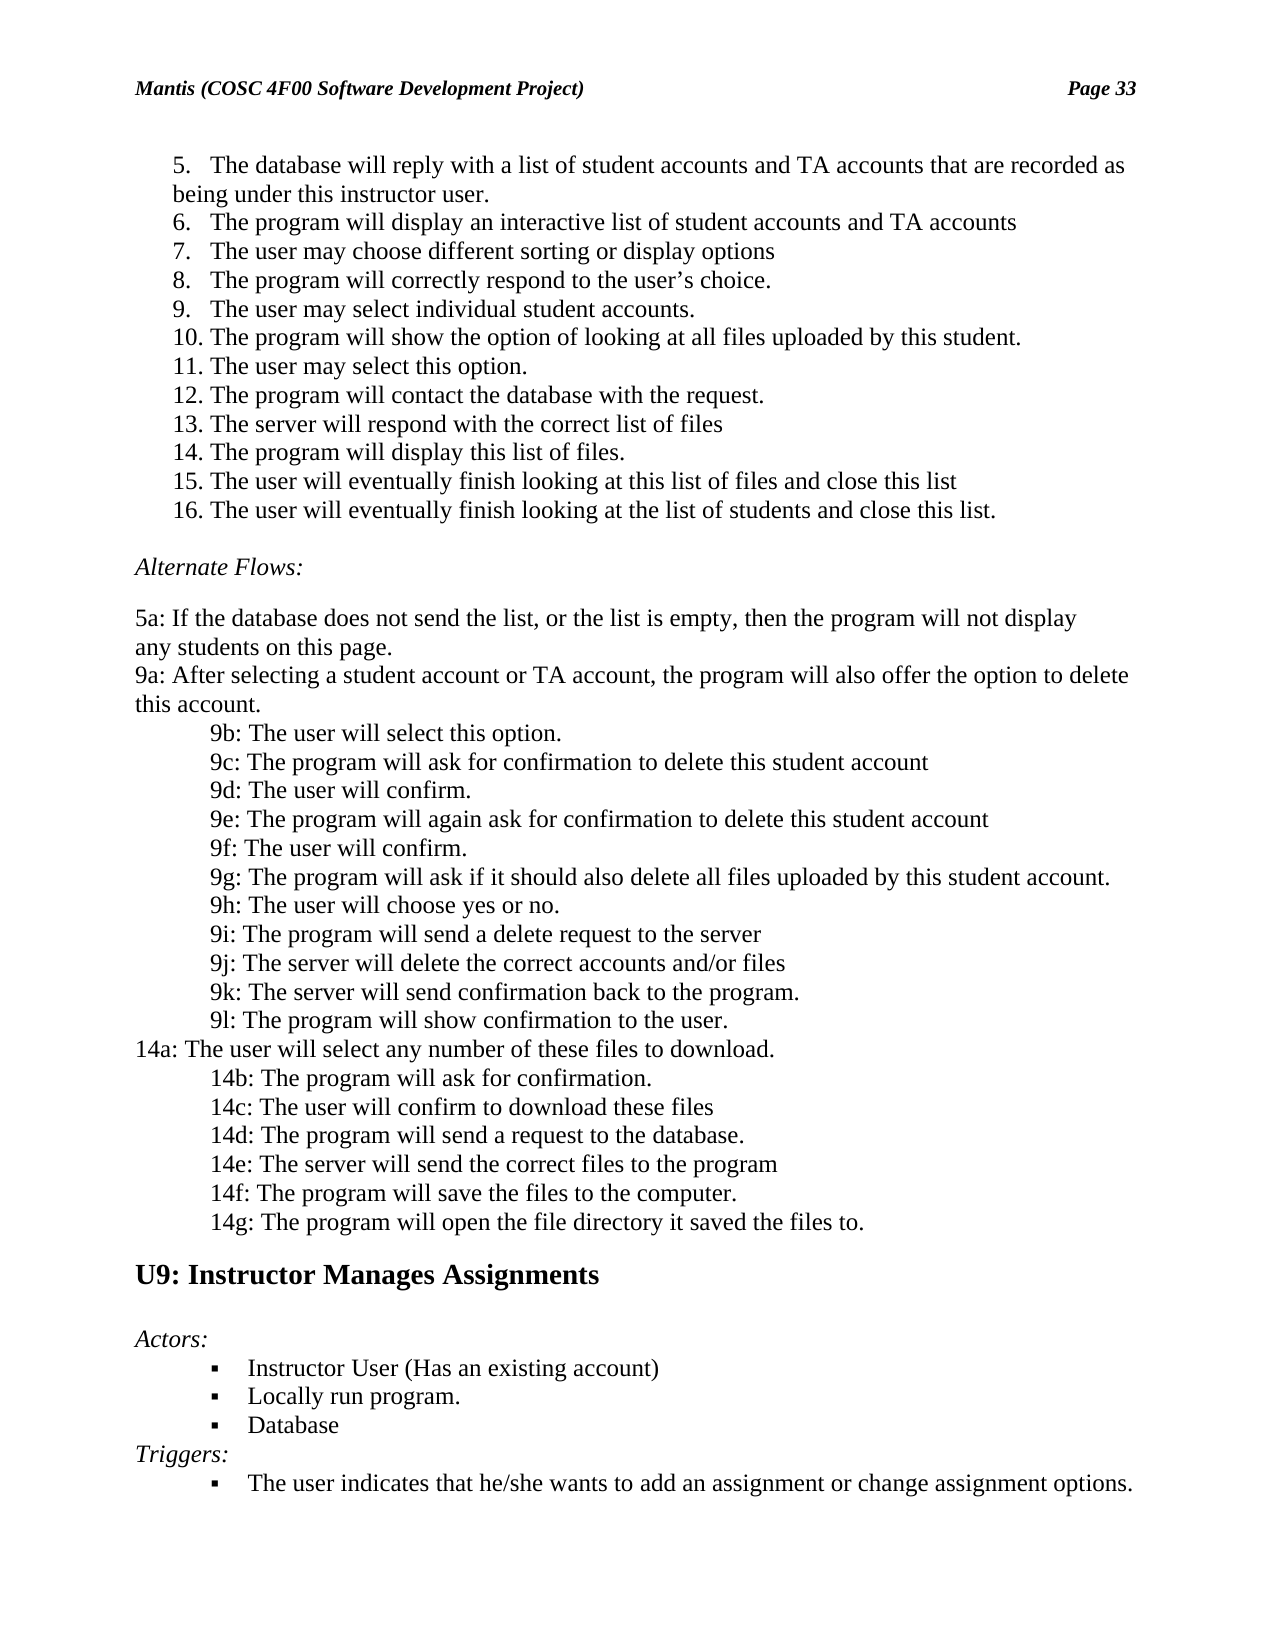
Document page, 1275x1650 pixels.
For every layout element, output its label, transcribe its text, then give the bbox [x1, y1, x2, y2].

list Locally run program. [210, 1381, 1140, 1410]
list The program will contact the database with the request. [172, 380, 1140, 409]
list The database will reply with a list of student accounts and TA accounts that are recorded as being under this instructor user. [172, 150, 1140, 207]
list The program will display an interactive list of student accounts and TA accounts [172, 207, 1140, 236]
list The user will eventually finish looking at the list of students and close this list. [172, 495, 1140, 524]
text Triggers: [135, 1439, 1140, 1468]
list Database [210, 1410, 1140, 1439]
list The program will show the option of looking at all files uploaded by this student. [172, 322, 1140, 351]
text 14b: The program will ask for confirmation. [135, 1063, 1140, 1092]
text 9h: The user will choose yes or no. [135, 890, 1140, 919]
text 9i: The program will send a delete request to the server [135, 919, 1140, 948]
text 9c: The program will ask for confirmation to delete this student account [135, 747, 1140, 775]
list The user indicates that he/she wants to add an assignment or change assignment options. [210, 1468, 1140, 1496]
text 14a: The user will select any number of these files to download. [135, 1034, 1140, 1063]
text 14f: The program will save the files to the computer. [135, 1178, 1140, 1207]
list The user may select this option. [172, 351, 1140, 380]
text 9f: The user will confirm. [135, 833, 1140, 862]
text 5a: If the database does not send the list, or the list is empty, then the program will not display any students on this page. [135, 603, 1140, 660]
text 14e: The server will send the correct files to the program [135, 1149, 1140, 1178]
list The user may select individual student accounts. [172, 294, 1140, 322]
text 14d: The program will send a request to the database. [135, 1120, 1140, 1149]
list Instructor User (Has an existing account) [210, 1353, 1140, 1381]
text 9l: The program will show confirmation to the user. [135, 1005, 1140, 1034]
text 9g: The program will ask if it should also delete all files uploaded by this student account. [135, 862, 1140, 890]
list The server will respond with the correct list of files [172, 409, 1140, 437]
text 14c: The user will confirm to download these files [135, 1092, 1140, 1120]
text 9d: The user will confirm. [135, 775, 1140, 804]
text 9j: The server will delete the correct accounts and/or files [135, 948, 1140, 977]
list The program will correctly respond to the user’s choice. [172, 265, 1140, 294]
text 9a: After selecting a student account or TA account, the program will also offer the option to delete this account. [135, 660, 1140, 718]
list The user may choose different sorting or display options [172, 236, 1140, 265]
text Actors: [135, 1324, 1140, 1353]
text 14g: The program will open the file directory it saved the files to. [135, 1207, 1140, 1235]
text Alternate Flows: [135, 552, 1140, 581]
text 9b: The user will select this option. [135, 718, 1140, 747]
list The program will display this list of files. [172, 437, 1140, 466]
list The user will eventually finish looking at this list of files and close this list [172, 466, 1140, 495]
text 9e: The program will again ask for confirmation to delete this student account [135, 804, 1140, 833]
text 9k: The server will send confirmation back to the program. [135, 977, 1140, 1005]
text U9: Instructor Manages Assignments [135, 1257, 1140, 1290]
